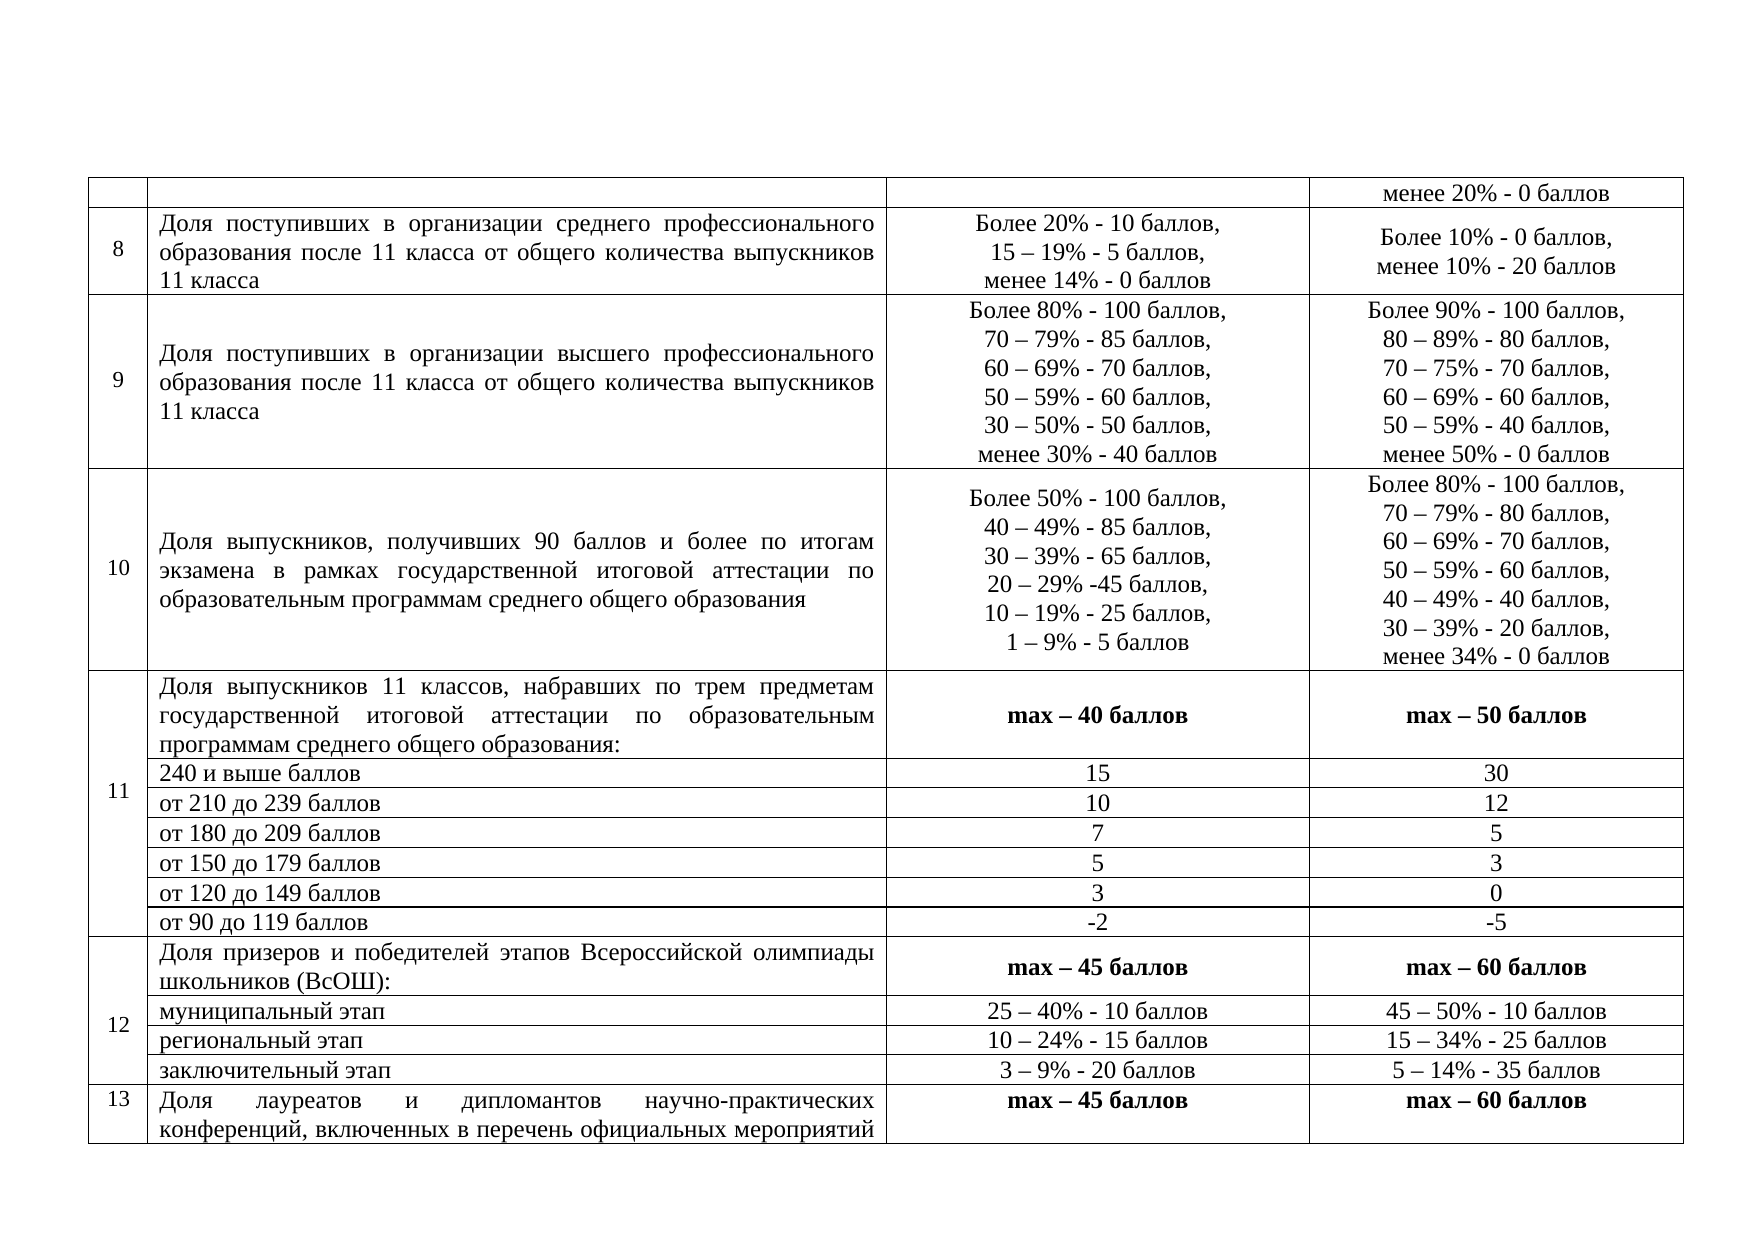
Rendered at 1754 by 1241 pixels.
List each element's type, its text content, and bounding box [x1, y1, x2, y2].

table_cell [148, 1085, 886, 1143]
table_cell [887, 178, 1309, 207]
table_cell 5 [1310, 818, 1683, 847]
table_cell 9 [89, 295, 147, 468]
table_cell Более 10% - 0 баллов, менее 10% - 20 баллов [1310, 208, 1683, 294]
table_cell max – 45 баллов [887, 1085, 1309, 1143]
table_cell Доля поступивших в организации высшего профессионального образования после 11 класса от общего количества выпускников 11 класса [148, 295, 886, 468]
table_cell 12 [1310, 788, 1683, 817]
table_cell 10 [89, 469, 147, 670]
table_cell региональный этап [148, 1026, 886, 1054]
table_cell Более 20% - 10 баллов, 15 – 19% - 5 баллов, менее 14% - 0 баллов [887, 208, 1309, 294]
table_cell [1310, 178, 1683, 207]
table_cell от 120 до 149 баллов [148, 878, 886, 906]
table_cell 15 – 34% - 25 баллов [1310, 1026, 1683, 1054]
table_cell 0 [1310, 878, 1683, 906]
table_cell Доля поступивших в организации среднего профессионального образования после 11 класса от общего количества выпускников 11 класса [148, 208, 886, 294]
table_cell заключительный этап [148, 1055, 886, 1084]
table_cell 12 [89, 937, 147, 1084]
table_cell 3 – 9% - 20 баллов [887, 1055, 1309, 1084]
table_cell 3 [1310, 848, 1683, 877]
table_cell max – 60 баллов [1310, 937, 1683, 995]
table_cell max – 50 баллов [1310, 671, 1683, 757]
table_cell 8 [89, 208, 147, 294]
table_cell Доля выпускников 11 классов, набравших по трем предметам государственной итоговой аттестации по образовательным программам среднего общего образования: [148, 671, 886, 757]
table_cell 5 [887, 848, 1309, 877]
table_cell 5 – 14% - 35 баллов [1310, 1055, 1683, 1084]
table_cell от 150 до 179 баллов [148, 848, 886, 877]
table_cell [148, 178, 886, 207]
table_cell 3 [887, 878, 1309, 906]
table_cell муниципальный этап [148, 996, 886, 1024]
table_cell Более 90% - 100 баллов, 80 – 89% - 80 баллов, 70 – 75% - 70 баллов, 60 – 69% - 60 баллов, 50 – 59% - 40 баллов, менее 50% - 0 баллов [1310, 295, 1683, 468]
table_cell max – 45 баллов [887, 937, 1309, 995]
table_cell Более 80% - 100 баллов, 70 – 79% - 80 баллов, 60 – 69% - 70 баллов, 50 – 59% - 60 баллов, 40 – 49% - 40 баллов, 30 – 39% - 20 баллов, менее 34% - 0 баллов [1310, 469, 1683, 670]
table_cell 10 – 24% - 15 баллов [887, 1026, 1309, 1054]
table_cell -2 [887, 908, 1309, 936]
table_cell 30 [1310, 759, 1683, 787]
table_cell от 90 до 119 баллов [148, 908, 886, 936]
table_cell 240 и выше баллов [148, 759, 886, 787]
table_cell Более 50% - 100 баллов, 40 – 49% - 85 баллов, 30 – 39% - 65 баллов, 20 – 29% -45 баллов, 10 – 19% - 25 баллов, 1 – 9% - 5 баллов [887, 469, 1309, 670]
table_cell max – 40 баллов [887, 671, 1309, 757]
table_cell Более 80% - 100 баллов, 70 – 79% - 85 баллов, 60 – 69% - 70 баллов, 50 – 59% - 60 баллов, 30 – 50% - 50 баллов, менее 30% - 40 баллов [887, 295, 1309, 468]
table_cell max – 60 баллов [1310, 1085, 1683, 1143]
table_cell 15 [887, 759, 1309, 787]
table_cell 7 [89, 178, 147, 207]
table_cell Доля призеров и победителей этапов Всероссийской олимпиады школьников (ВсОШ): [148, 937, 886, 995]
table_cell от 180 до 209 баллов [148, 818, 886, 847]
table_cell 25 – 40% - 10 баллов [887, 996, 1309, 1024]
table_cell -5 [1310, 908, 1683, 936]
table_cell 7 [887, 818, 1309, 847]
table_cell от 210 до 239 баллов [148, 788, 886, 817]
table_cell 13 [89, 1085, 147, 1143]
table_cell 10 [887, 788, 1309, 817]
table_cell 11 [89, 671, 147, 936]
table_cell Доля выпускников, получивших 90 баллов и более по итогам экзамена в рамках государственной итоговой аттестации по образовательным программам среднего общего образования [148, 469, 886, 670]
table_cell 45 – 50% - 10 баллов [1310, 996, 1683, 1024]
